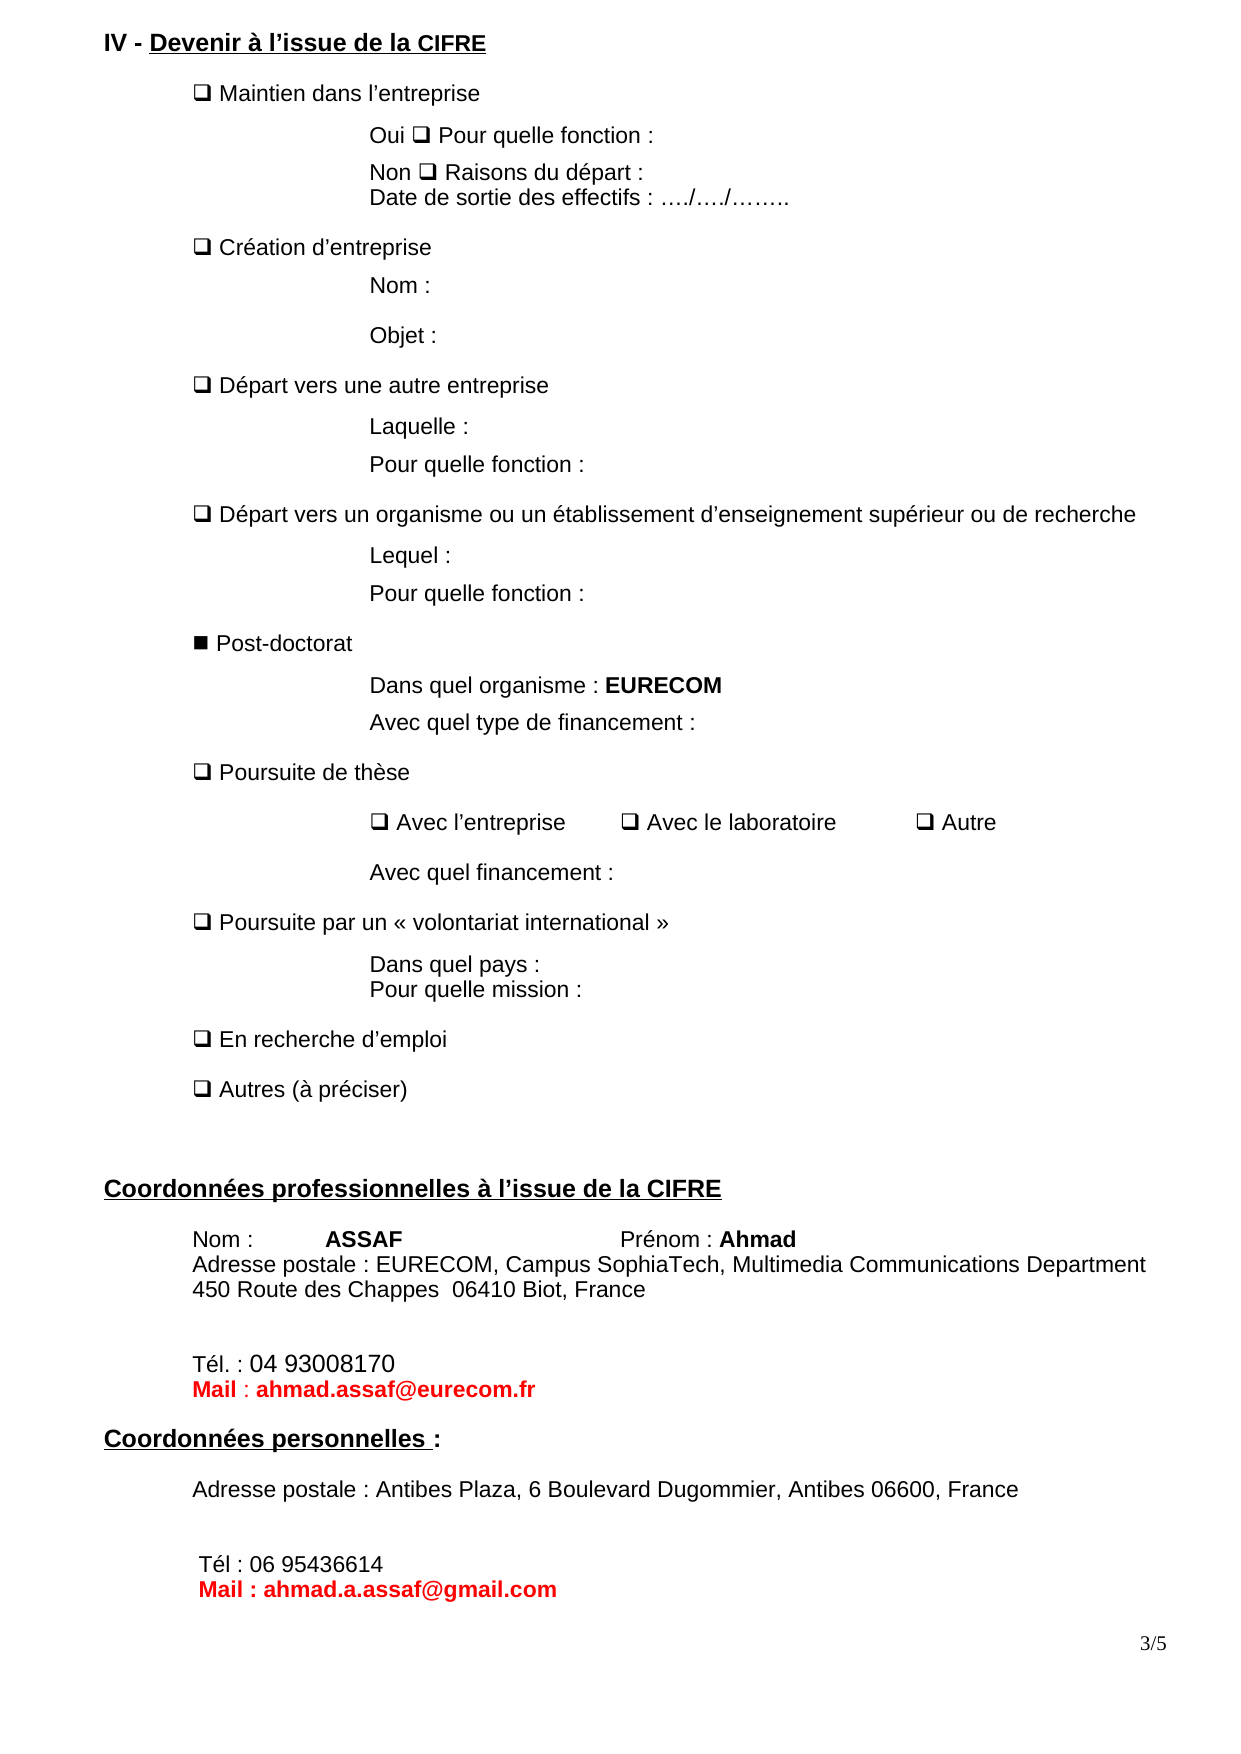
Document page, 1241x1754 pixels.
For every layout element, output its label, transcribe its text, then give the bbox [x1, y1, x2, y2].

text Avec quel type de financement : [340, 711, 1166, 736]
text Mail : ahmad.assaf@eurecom.fr [192, 1377, 1166, 1402]
text Pour quelle fonction : [354, 452, 1166, 477]
text Création d’entreprise [192, 236, 1166, 261]
text Dans quel pays : [369, 952, 1166, 977]
text Date de sortie des effectifs : …./…./…….. [354, 186, 1166, 211]
text Non Raisons du départ : [354, 161, 1166, 186]
text En recherche d’emploi [192, 1027, 1166, 1052]
text Objet : [192, 323, 1166, 348]
text Poursuite par un « volontariat international » [192, 911, 1166, 936]
text Coordonnées personnelles : [103, 1427, 1166, 1452]
text IV - Devenir à l’issue de la CIFRE [103, 31, 1166, 56]
text Tél. : 04 93008170 [192, 1352, 1166, 1377]
text Maintien dans l’entreprise [192, 81, 1166, 106]
text Pour quelle mission : [369, 977, 1166, 1002]
text Oui Pour quelle fonction : [354, 123, 1166, 148]
text Avec quel financement : [369, 861, 1166, 886]
text Pour quelle fonction : [354, 581, 1166, 606]
text Mail : ahmad.a.assaf@gmail.com [118, 1577, 1166, 1602]
text Laquelle : [354, 415, 1166, 440]
text Post-doctorat [192, 631, 1166, 656]
text Poursuite de thèse [192, 761, 1166, 786]
text Tél : 06 95436614 [118, 1552, 1166, 1577]
text Coordonnées professionnelles à l’issue de la CIFRE [103, 1177, 1166, 1202]
text Avec l’entreprise Avec le laboratoire Autre [369, 811, 1166, 836]
text Adresse postale : Antibes Plaza, 6 Boulevard Dugommier, Antibes 06600, France [192, 1477, 1166, 1502]
text Dans quel organisme : EURECOM [340, 673, 1166, 698]
text Départ vers une autre entreprise [192, 373, 1166, 398]
text Nom : ASSAF Prénom : Ahmad [192, 1227, 1166, 1252]
text Lequel : [340, 544, 1166, 569]
text Départ vers un organisme ou un établissement d’enseignement supérieur ou de recherche [192, 502, 1166, 527]
text Adresse postale : EURECOM, Campus SophiaTech, Multimedia Communications Department 450 Route des Chappes 06410 Biot, France [192, 1252, 1166, 1302]
text Autres (à préciser) [192, 1077, 1166, 1102]
text Nom : [192, 273, 1166, 298]
